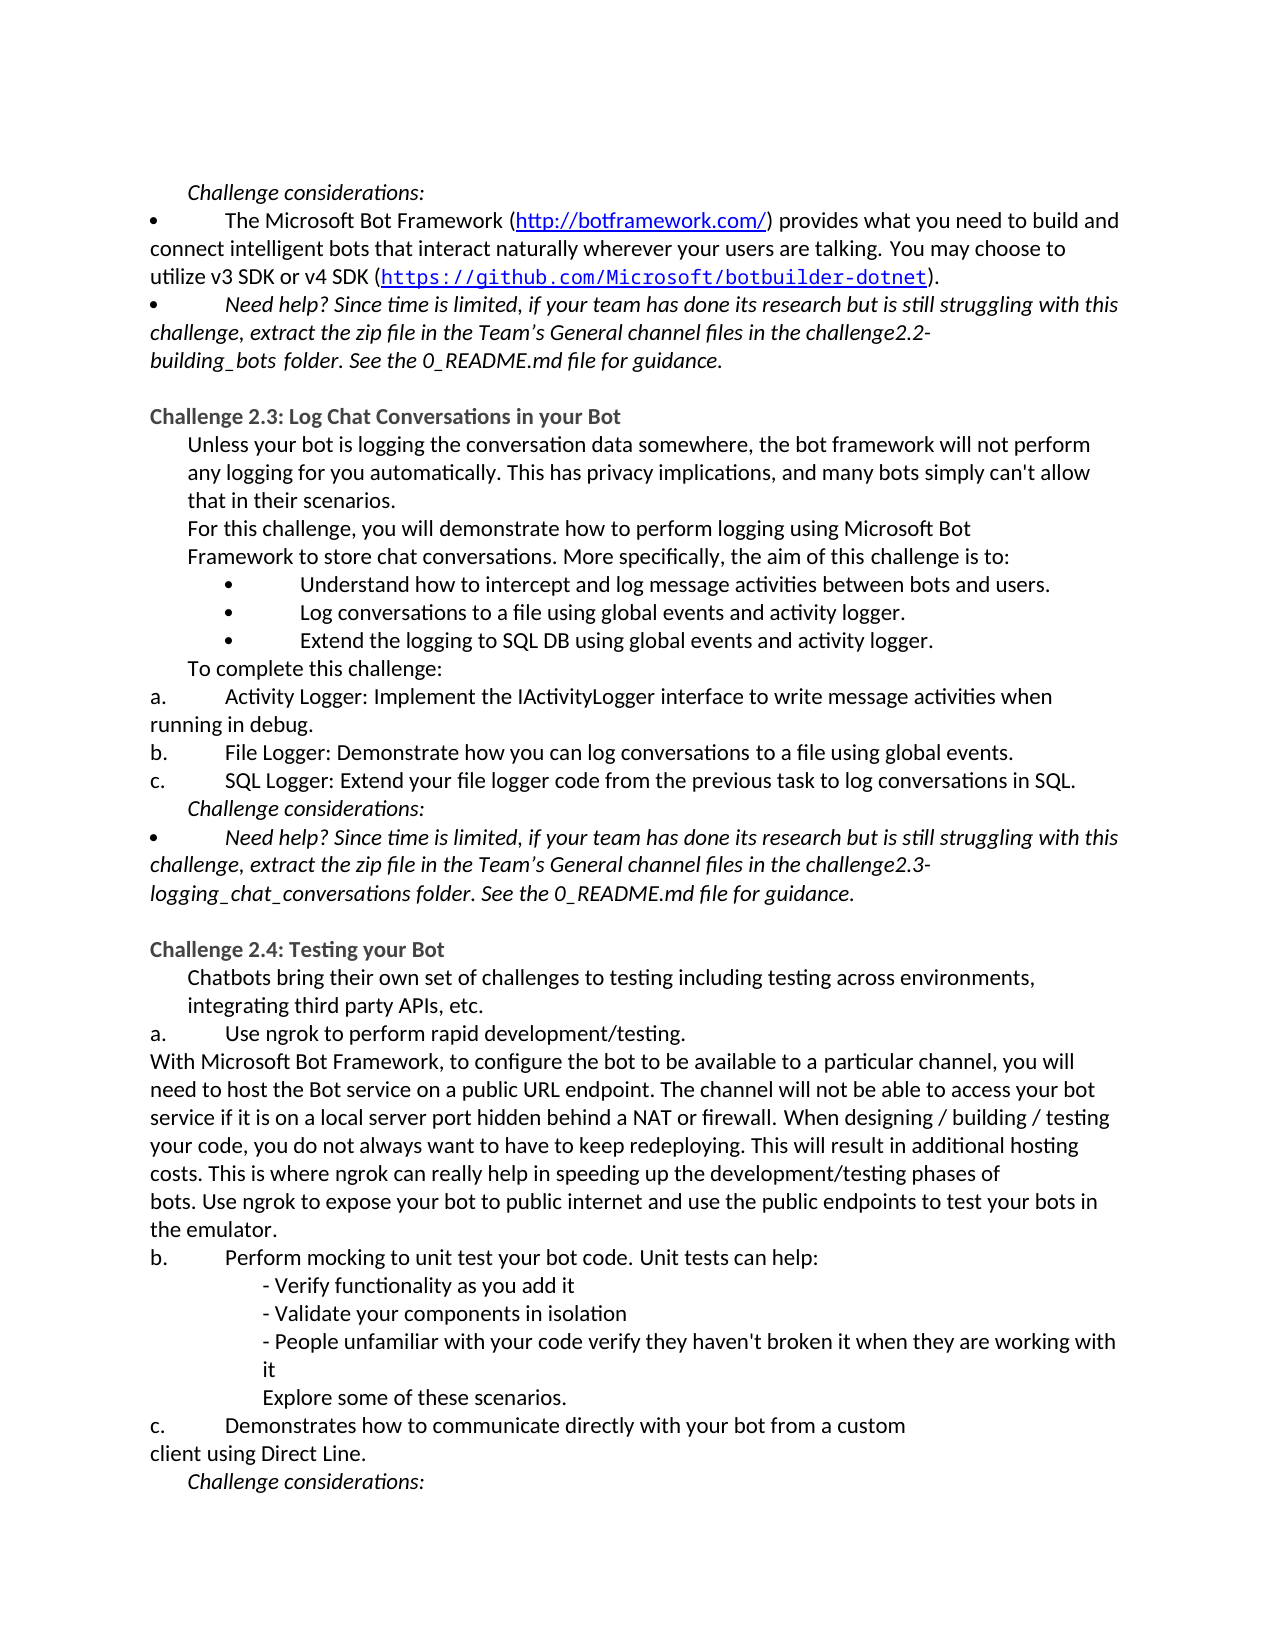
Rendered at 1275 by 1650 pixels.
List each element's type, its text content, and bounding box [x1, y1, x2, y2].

list Need help? Since time is limited, if your team has done its research but is still struggling with this challenge, extract the zip file in the Team’s General channel files in the challenge2.2-building_bots folder. See the 0_README.md file for guidance. [150, 290, 1125, 374]
list Need help? Since time is limited, if your team has done its research but is still struggling with this challenge, extract the zip file in the Team’s General channel files in the challenge2.3-logging_chat_conversations folder. See the 0_README.md file for guidance. [150, 823, 1125, 907]
text Chatbots bring their own set of challenges to testing including testing across environments, integrating third party APIs, etc. [187, 963, 1125, 1019]
text For this challenge, you will demonstrate how to perform logging using Microsoft Bot Framework to store chat conversations. More specifically, the aim of this challenge is to: [187, 514, 1125, 570]
text Challenge considerations: [187, 178, 1125, 206]
text Challenge 2.3: Log Chat Conversations in your Bot [150, 402, 1125, 430]
text To complete this challenge: [187, 654, 1125, 682]
text - People unfamiliar with your code verify they haven't broken it when they are working with it Explore some of these scenarios. [262, 1327, 1125, 1411]
list Understand how to intercept and log message activities between bots and users. [187, 570, 1125, 598]
list SQL Logger: Extend your file logger code from the previous task to log conversations in SQL. [150, 767, 1125, 794]
text Challenge considerations: [187, 1467, 1125, 1495]
list Extend the logging to SQL DB using global events and activity logger. [187, 626, 1125, 654]
text - Validate your components in isolation [262, 1299, 1125, 1327]
text - Verify functionality as you add it [262, 1271, 1125, 1299]
list File Logger: Demonstrate how you can log conversations to a file using global events. [150, 738, 1125, 767]
text Unless your bot is logging the conversation data somewhere, the bot framework will not perform any logging for you automatically. This has privacy implications, and many bots simply can't allow that in their scenarios. [187, 430, 1125, 514]
list Demonstrates how to communicate directly with your bot from a custom client using Direct Line. [150, 1411, 1125, 1467]
list The Microsoft Bot Framework (http://botframework.com/) provides what you need to build and connect intelligent bots that interact naturally wherever your users are talking. You may choose to utilize v3 SDK or v4 SDK (https://github.com/Microsoft/botbuilder-dotnet). [150, 206, 1125, 290]
list Perform mocking to unit test your bot code. Unit tests can help: [150, 1243, 1125, 1271]
list Log conversations to a file using global events and activity logger. [187, 598, 1125, 626]
text Challenge considerations: [187, 794, 1125, 823]
text Challenge 2.4: Testing your Bot [150, 935, 1125, 963]
list Use ngrok to perform rapid development/testing. With Microsoft Bot Framework, to configure the bot to be available to a particular channel, you will need to host the Bot service on a public URL endpoint. The channel will not be able to access your bot service if it is on a local server port hidden behind a NAT or firewall. When designing / building / testing your code, you do not always want to have to keep redeploying. This will result in additional hosting costs. This is where ngrok can really help in speeding up the development/testing phases of bots. Use ngrok to expose your bot to public internet and use the public endpoints to test your bots in the emulator. [150, 1019, 1125, 1243]
list Activity Logger: Implement the IActivityLogger interface to write message activities when running in debug. [150, 682, 1125, 738]
